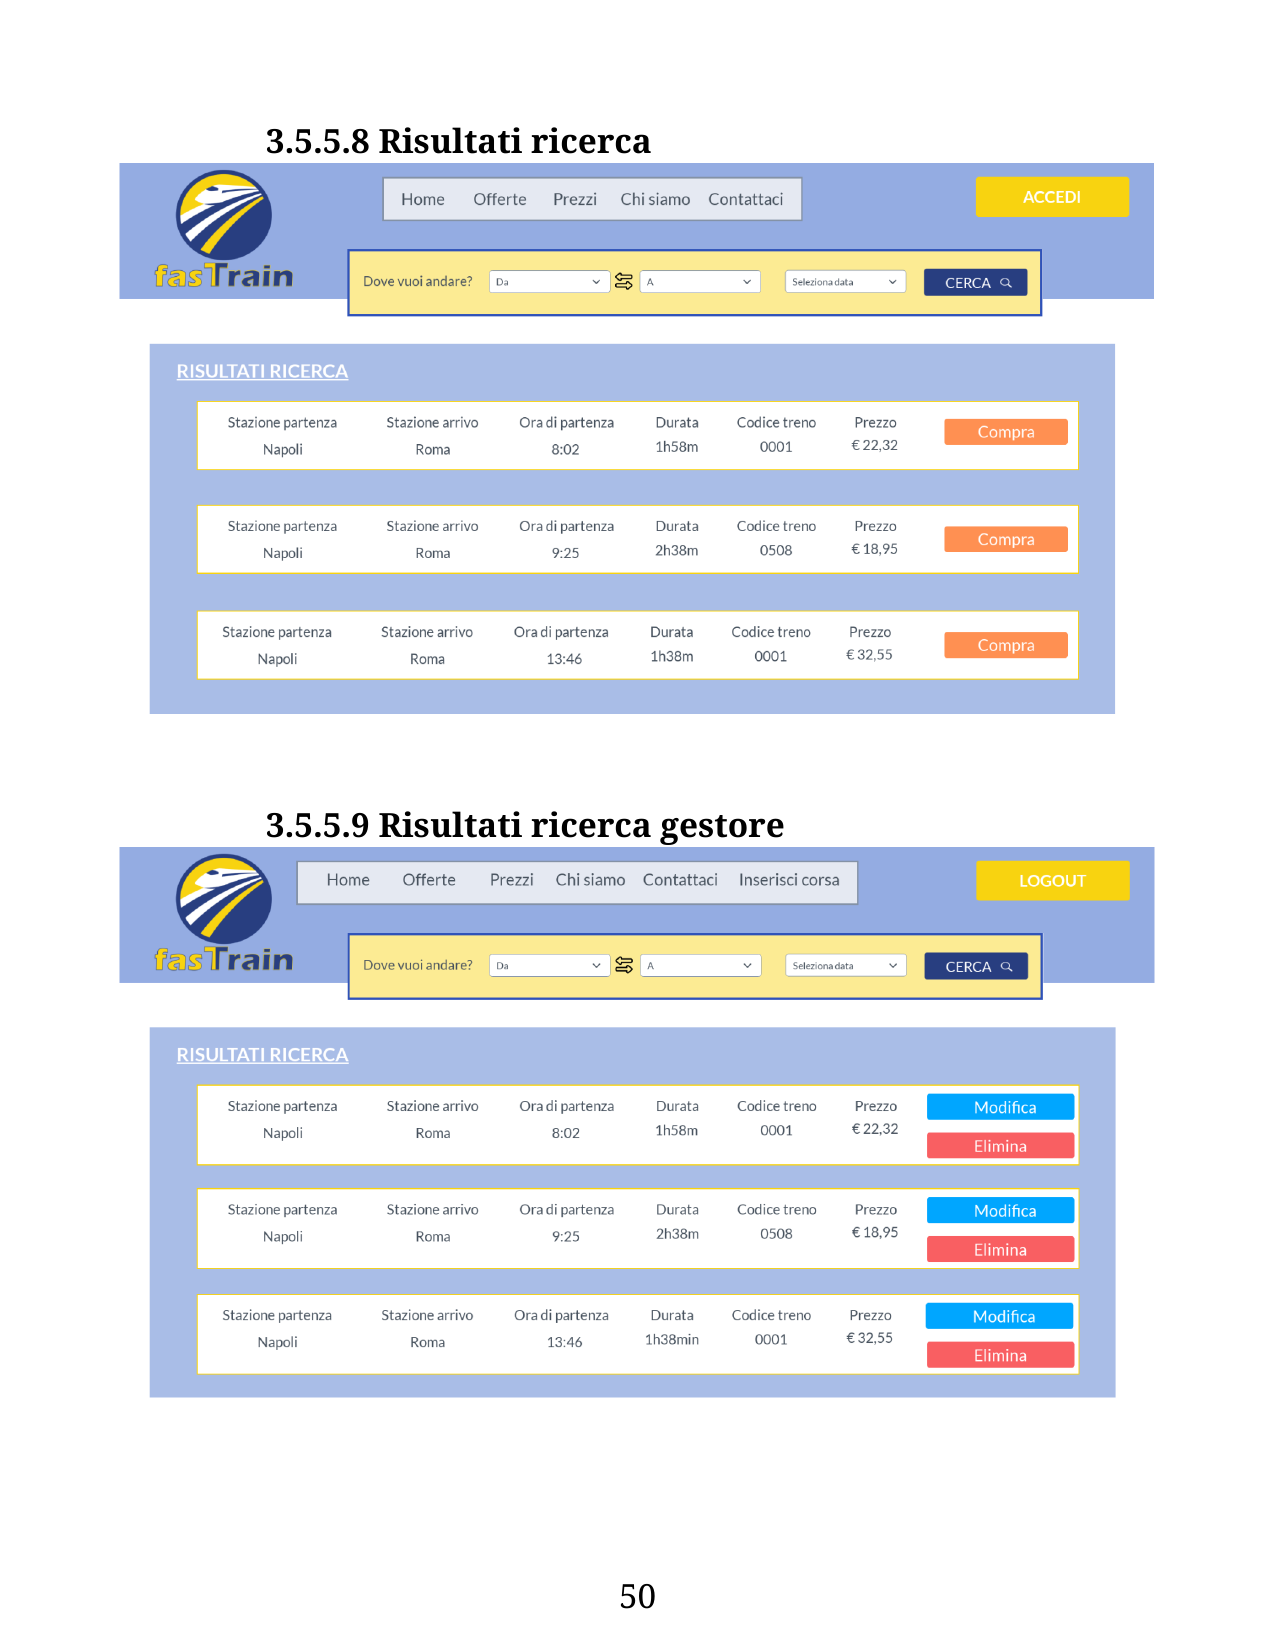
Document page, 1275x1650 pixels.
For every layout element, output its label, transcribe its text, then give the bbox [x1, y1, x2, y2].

picture [118, 163, 1156, 753]
subtitle 3.5.5.8 Risultati ricerca [118, 118, 1157, 163]
picture [118, 847, 1156, 1445]
subtitle 3.5.5.9 Risultati ricerca gestore [118, 802, 1157, 848]
